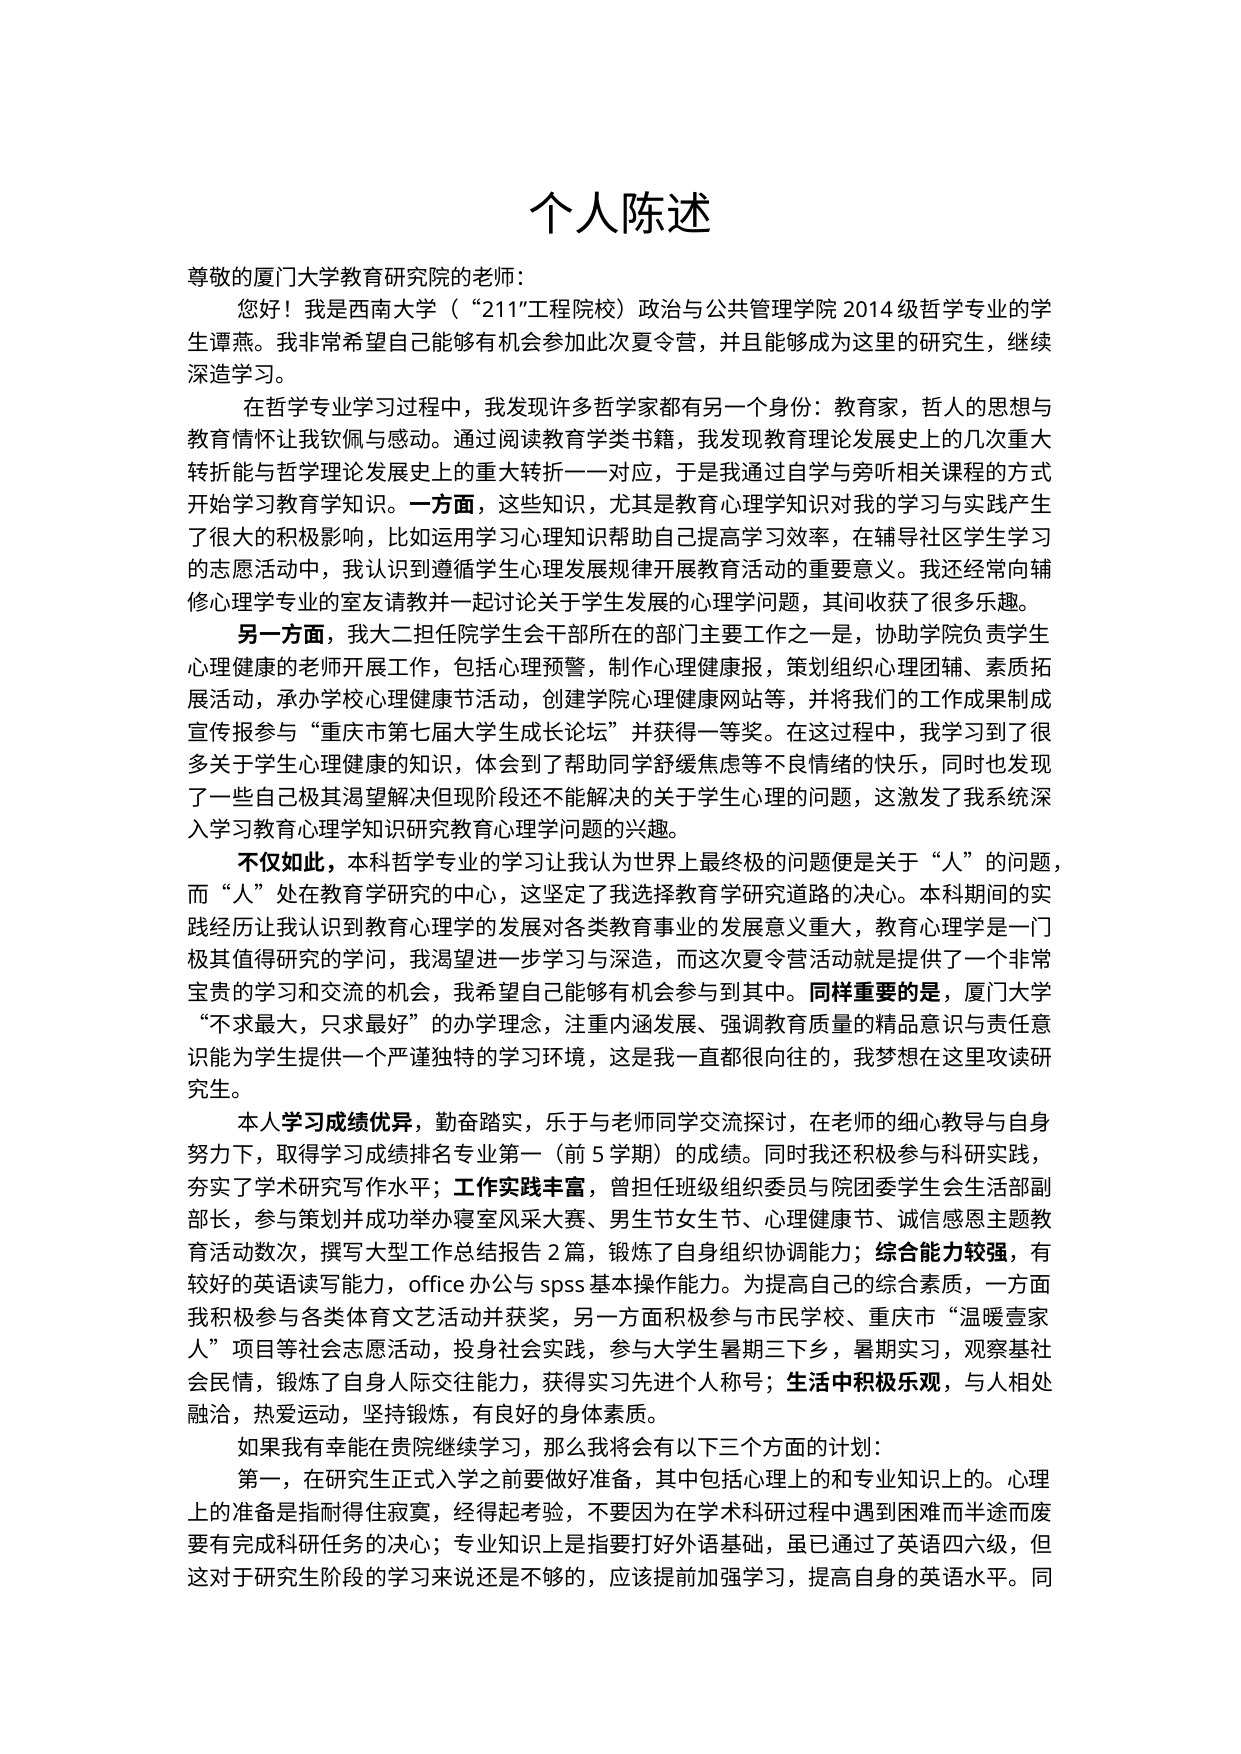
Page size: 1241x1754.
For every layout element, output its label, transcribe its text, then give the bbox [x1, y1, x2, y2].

text 您好！我是西南大学（“211”工程院校）政治与公共管理学院2014级哲学专业的学生谭燕。我非常希望自己能够有机会参加此次夏令营，并且能够成为这里的研究生，继续深造学习。 [187, 292, 1053, 389]
text 个人陈述 [187, 162, 1053, 259]
text 尊敬的厦门大学教育研究院的老师： [187, 259, 1053, 292]
text 本人学习成绩优异，勤奋踏实，乐于与老师同学交流探讨，在老师的细心教导与自身努力下，取得学习成绩排名专业第一（前5学期）的成绩。同时我还积极参与科研实践，夯实了学术研究写作水平；工作实践丰富，曾担任班级组织委员与院团委学生会生活部副部长，参与策划并成功举办寝室风采大赛、男生节女生节、心理健康节、诚信感恩主题教育活动数次，撰写大型工作总结报告2篇，锻炼了自身组织协调能力；综合能力较强，有较好的英语读写能力，office办公与spss基本操作能力。为提高自己的综合素质，一方面我积极参与各类体育文艺活动并获奖，另一方面积极参与市民学校、重庆市“温暖壹家人”项目等社会志愿活动，投身社会实践，参与大学生暑期三下乡，暑期实习，观察基社会民情，锻炼了自身人际交往能力，获得实习先进个人称号；生活中积极乐观，与人相处融洽，热爱运动，坚持锻炼，有良好的身体素质。 [187, 1104, 1053, 1429]
text 不仅如此，本科哲学专业的学习让我认为世界上最终极的问题便是关于“人”的问题，而“人”处在教育学研究的中心，这坚定了我选择教育学研究道路的决心。本科期间的实践经历让我认识到教育心理学的发展对各类教育事业的发展意义重大，教育心理学是一门极其值得研究的学问，我渴望进一步学习与深造，而这次夏令营活动就是提供了一个非常宝贵的学习和交流的机会，我希望自己能够有机会参与到其中。同样重要的是，厦门大学“不求最大，只求最好”的办学理念，注重内涵发展、强调教育质量的精品意识与责任意识能为学生提供一个严谨独特的学习环境，这是我一直都很向往的，我梦想在这里攻读研究生。 [187, 844, 1053, 1104]
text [187, 1462, 1053, 1592]
text 在哲学专业学习过程中，我发现许多哲学家都有另一个身份：教育家，哲人的思想与教育情怀让我钦佩与感动。通过阅读教育学类书籍，我发现教育理论发展史上的几次重大转折能与哲学理论发展史上的重大转折一一对应，于是我通过自学与旁听相关课程的方式开始学习教育学知识。一方面，这些知识，尤其是教育心理学知识对我的学习与实践产生了很大的积极影响，比如运用学习心理知识帮助自己提高学习效率，在辅导社区学生学习的志愿活动中，我认识到遵循学生心理发展规律开展教育活动的重要意义。我还经常向辅修心理学专业的室友请教并一起讨论关于学生发展的心理学问题，其间收获了很多乐趣。 [187, 389, 1053, 617]
text 如果我有幸能在贵院继续学习，那么我将会有以下三个方面的计划： [187, 1429, 1053, 1462]
text 另一方面，我大二担任院学生会干部所在的部门主要工作之一是，协助学院负责学生心理健康的老师开展工作，包括心理预警，制作心理健康报，策划组织心理团辅、素质拓展活动，承办学校心理健康节活动，创建学院心理健康网站等，并将我们的工作成果制成宣传报参与“重庆市第七届大学生成长论坛”并获得一等奖。在这过程中，我学习到了很多关于学生心理健康的知识，体会到了帮助同学舒缓焦虑等不良情绪的快乐，同时也发现了一些自己极其渴望解决但现阶段还不能解决的关于学生心理的问题，这激发了我系统深入学习教育心理学知识研究教育心理学问题的兴趣。 [187, 617, 1053, 844]
